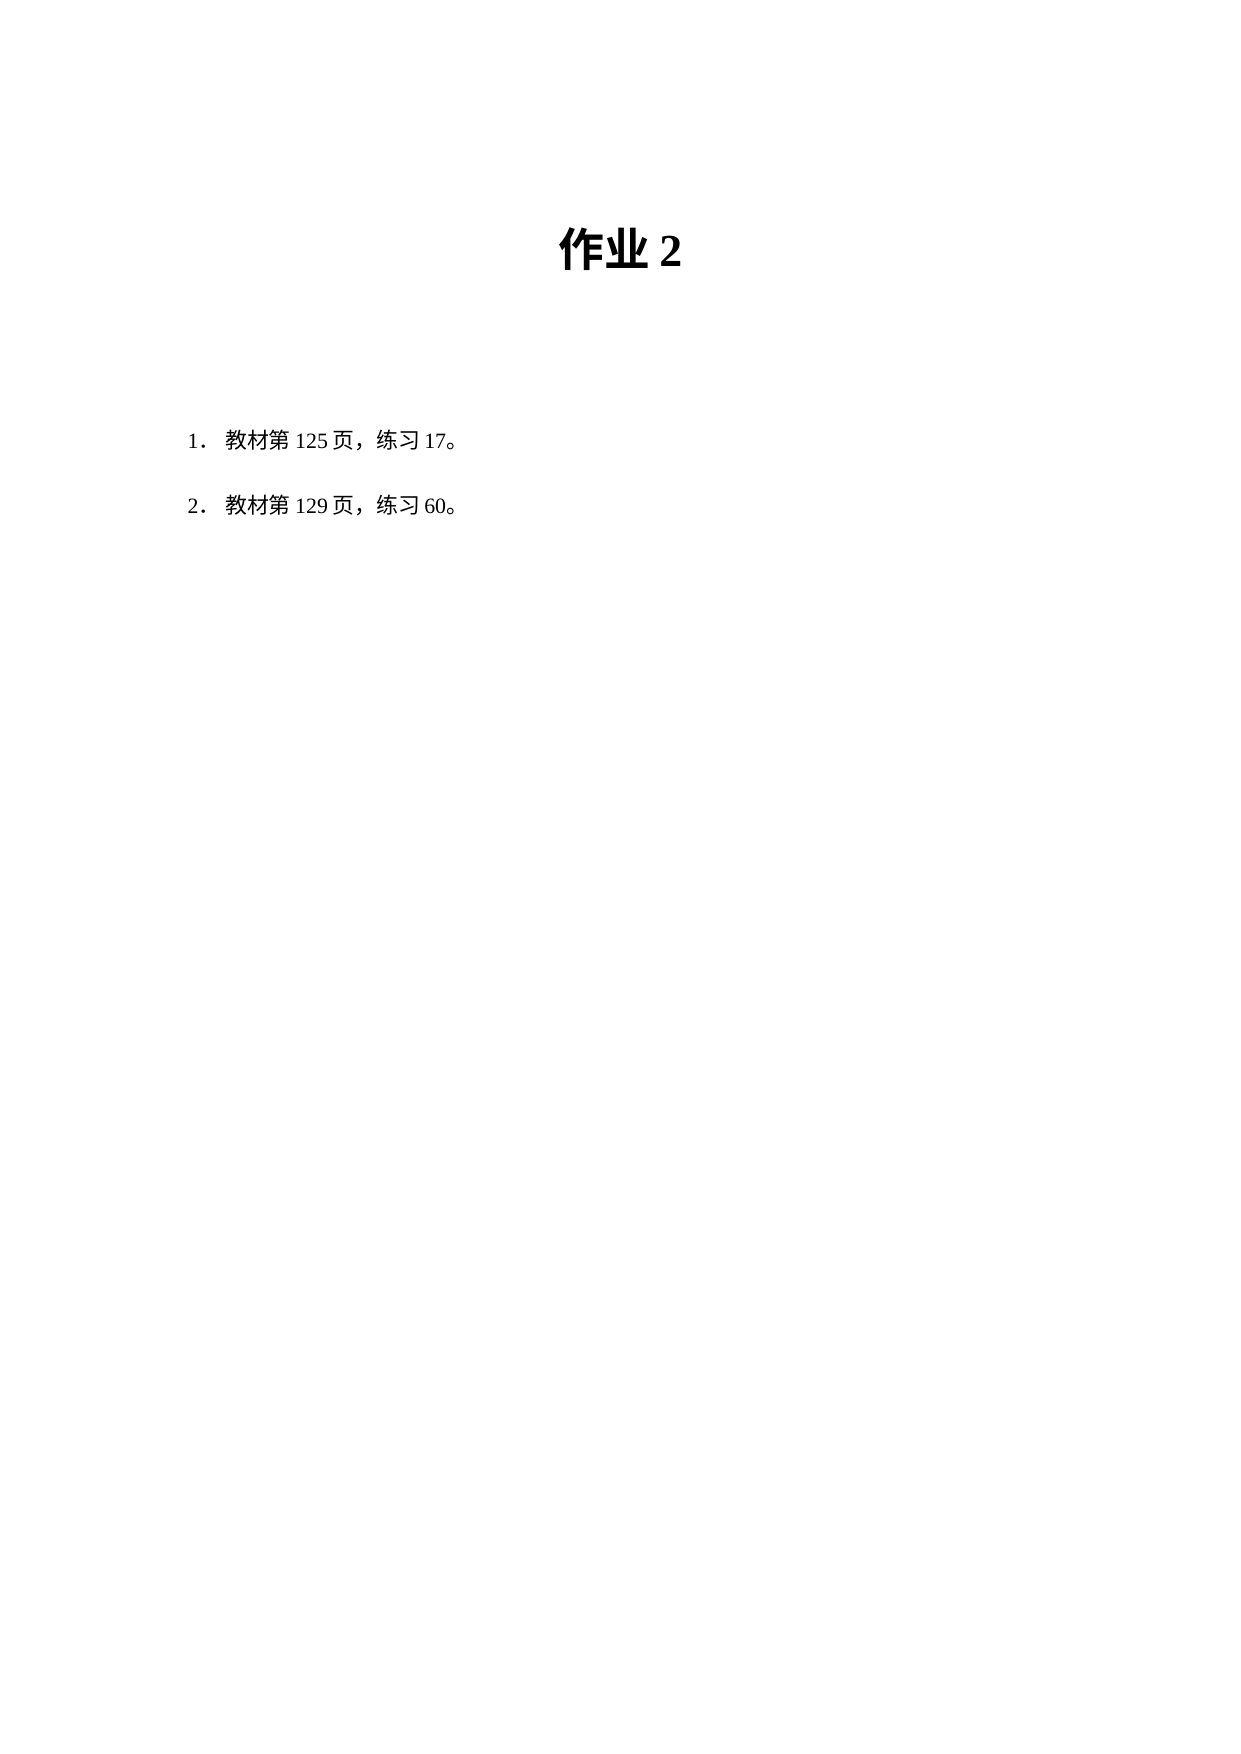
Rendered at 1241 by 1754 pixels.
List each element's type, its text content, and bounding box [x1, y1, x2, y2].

list 教材第129页，练习60。 [187, 488, 1053, 520]
list 教材第125页，练习17。 [187, 423, 1053, 455]
subtitle 作业2 [187, 197, 1053, 295]
